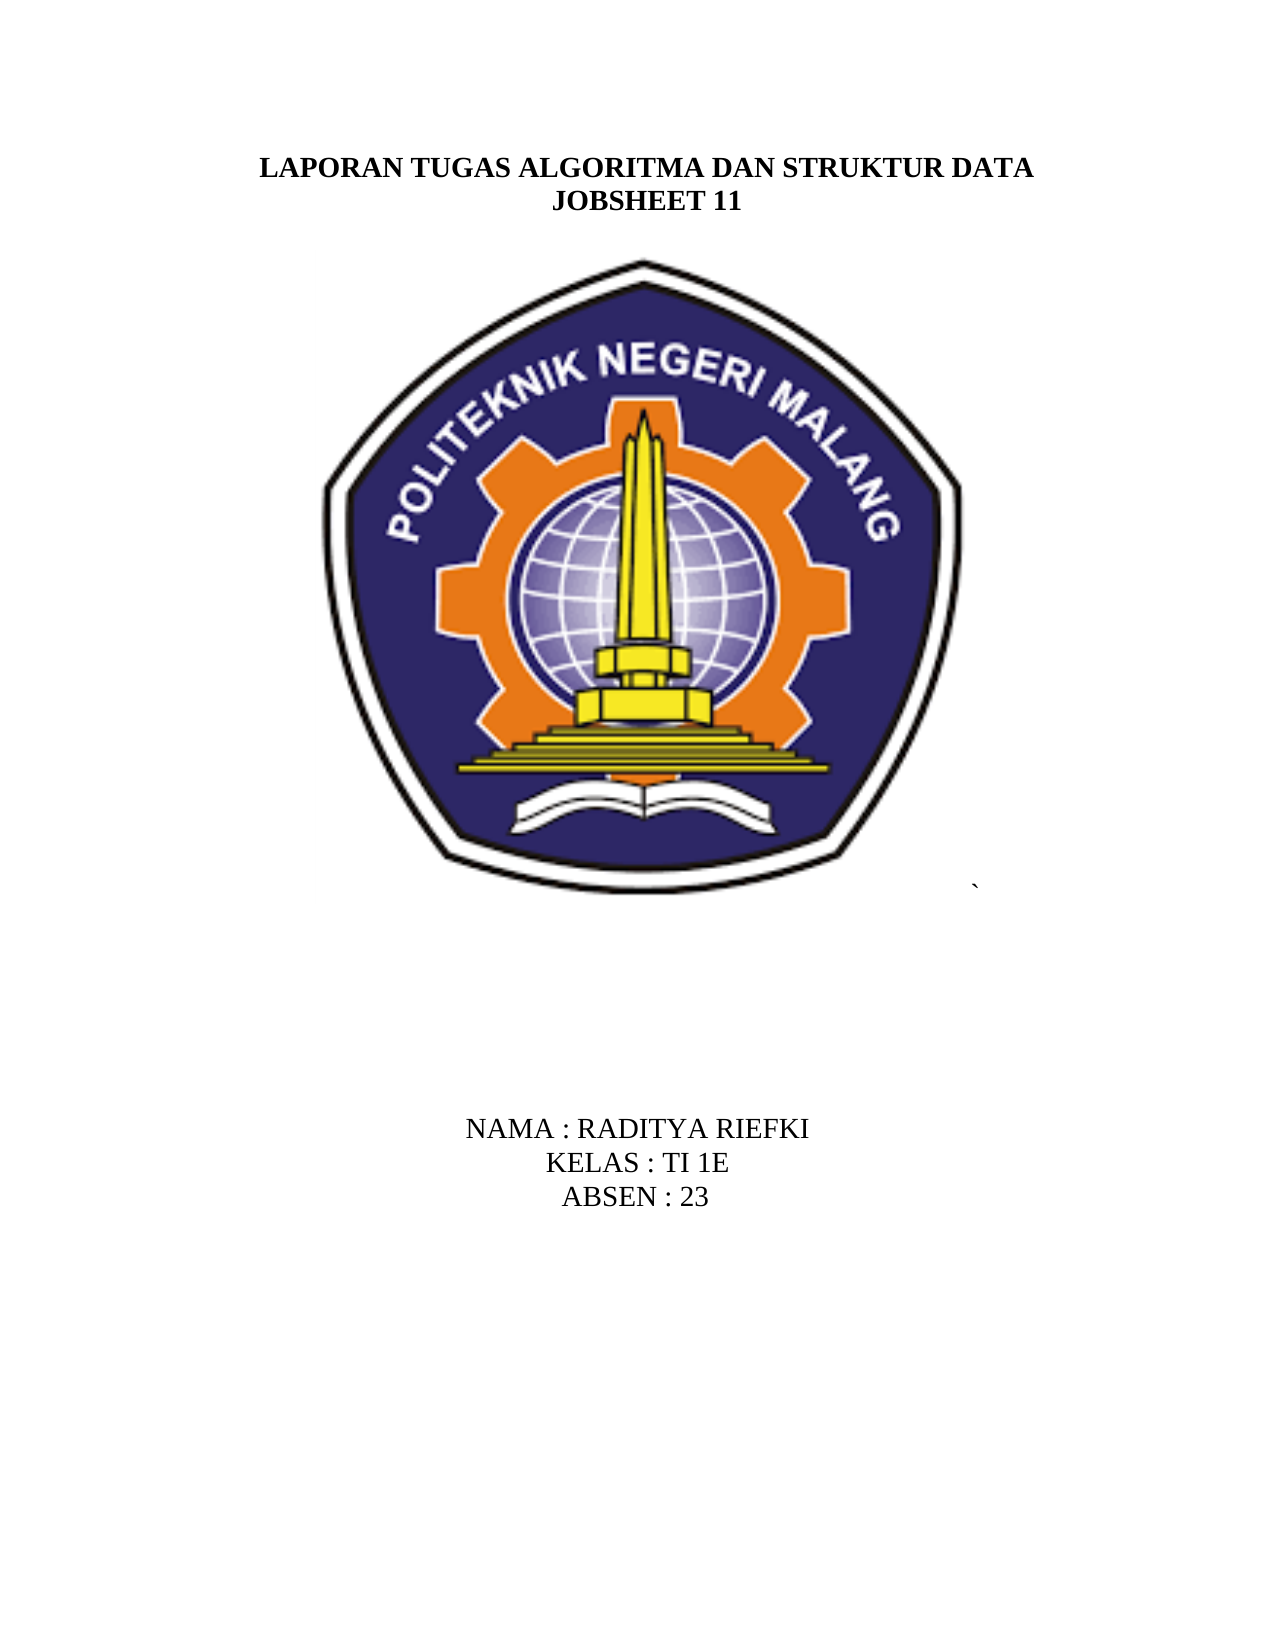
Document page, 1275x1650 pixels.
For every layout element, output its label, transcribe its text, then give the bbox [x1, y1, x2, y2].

text KELAS : TI 1E [150, 1145, 1125, 1179]
text ABSEN : 23 [150, 1179, 1125, 1212]
text JOBSHEET 11 [169, 183, 1125, 217]
picture [314, 250, 971, 904]
text NAMA : RADITYA RIEFKI [150, 1112, 1125, 1145]
text LAPORAN TUGAS ALGORITMA DAN STRUKTUR DATA [169, 150, 1125, 183]
